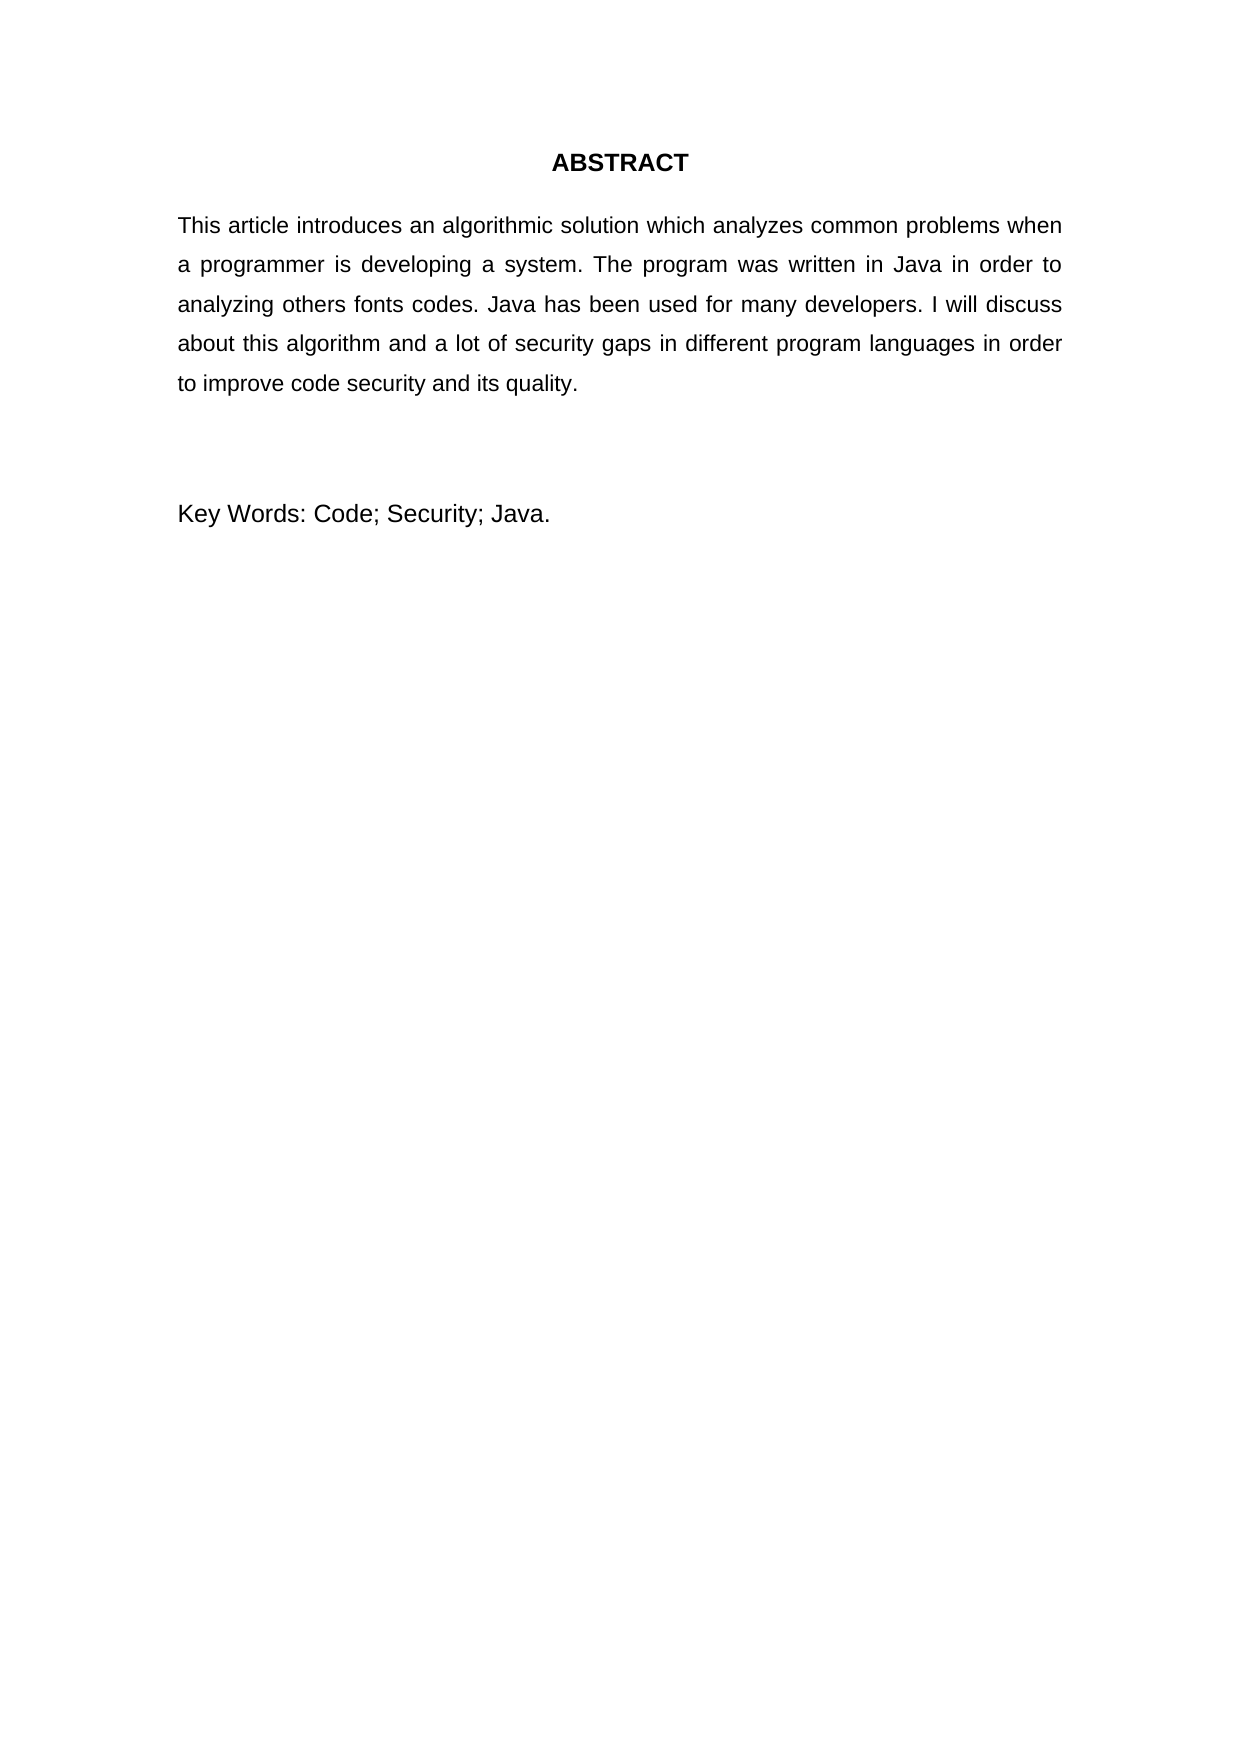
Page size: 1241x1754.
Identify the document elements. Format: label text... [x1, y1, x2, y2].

text This article introduces an algorithmic solution which analyzes common problems when a programmer is developing a system. The program was written in Java in order to analyzing others fonts codes. Java has been used for many developers. I will discuss about this algorithm and a lot of security gaps in different program languages in order to improve code security and its quality. [177, 212, 1063, 396]
text Key Words: Code; Security; Java. [177, 499, 1063, 528]
text ABSTRACT [177, 148, 1063, 176]
